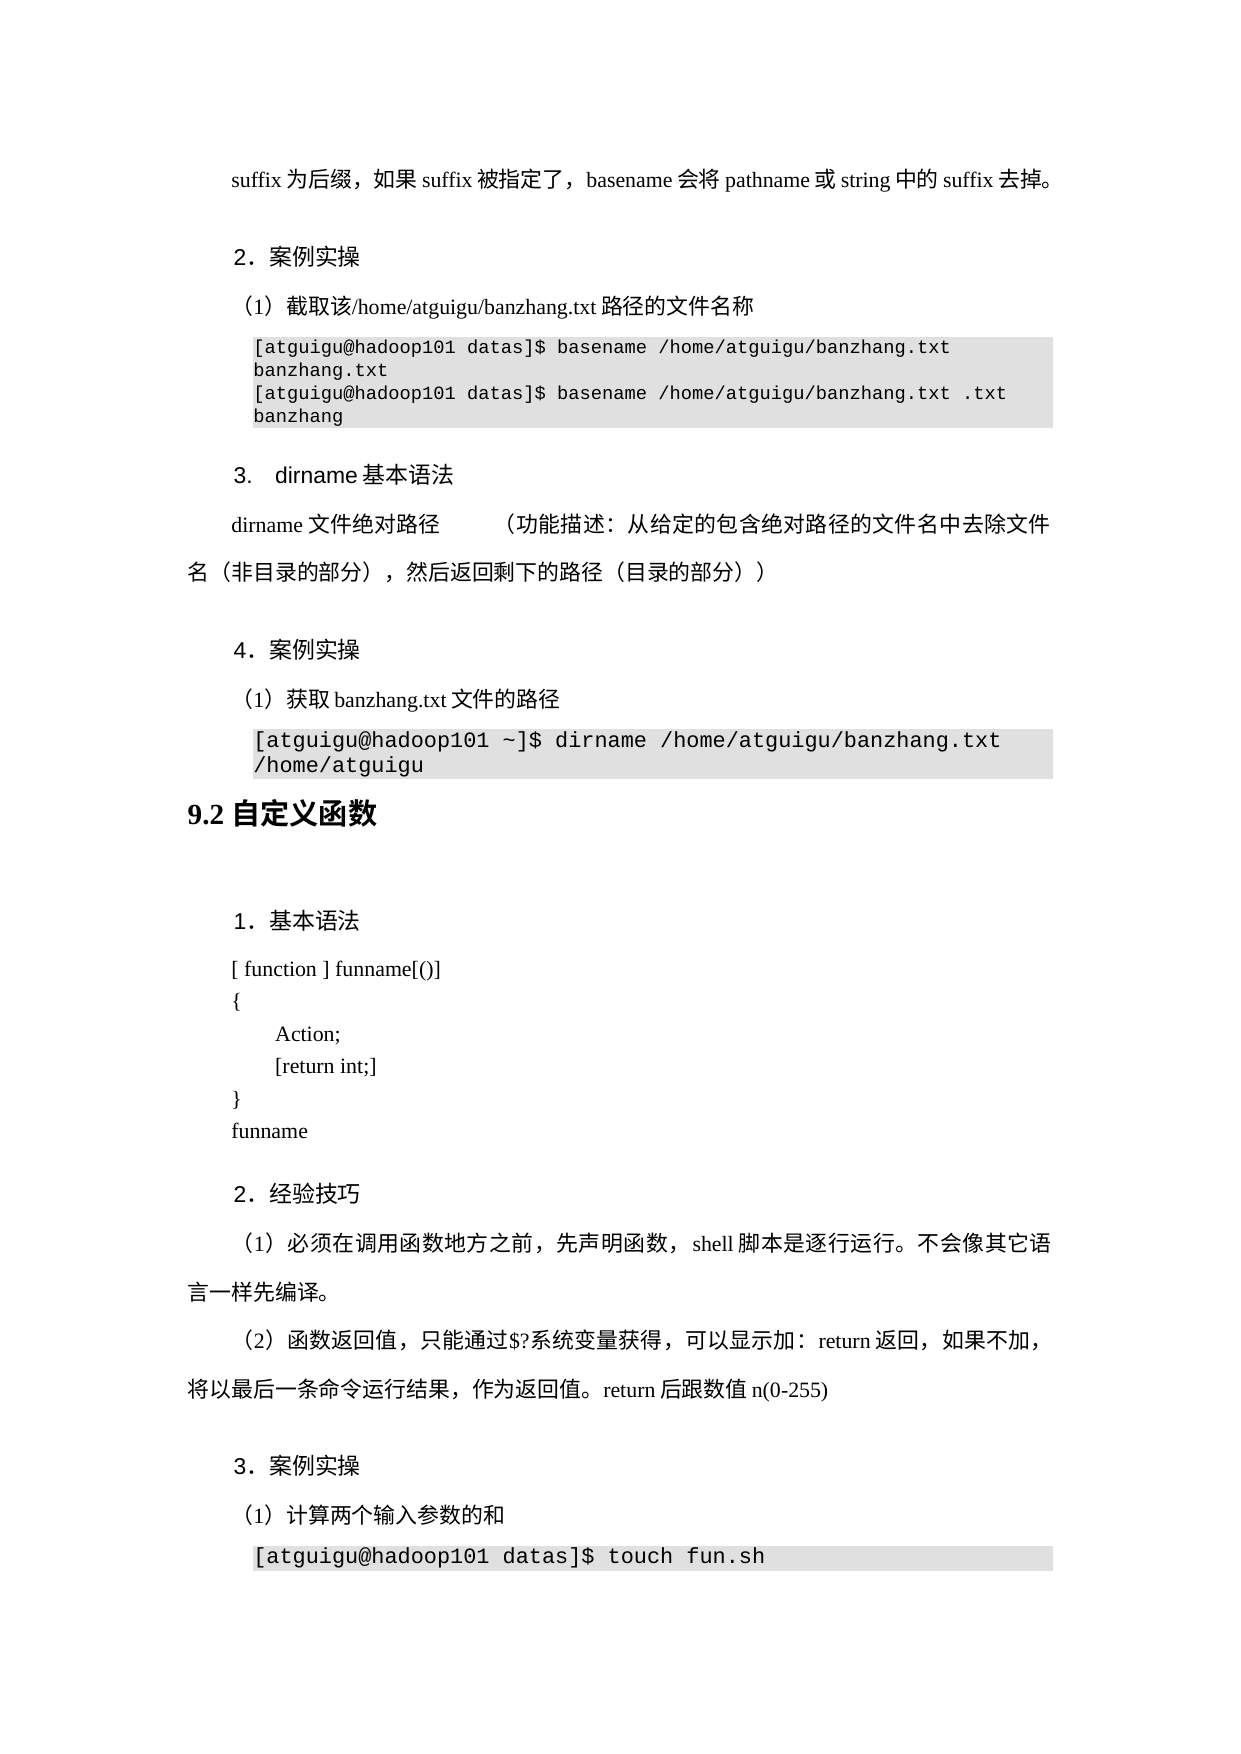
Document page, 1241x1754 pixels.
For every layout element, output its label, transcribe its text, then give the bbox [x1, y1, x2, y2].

text funname [231, 1115, 1053, 1147]
text （1）必须在调用函数地方之前，先声明函数，shell脚本是逐行运行。不会像其它语言一样先编译。 [187, 1225, 1053, 1307]
text 2．经验技巧 [187, 1160, 1053, 1225]
text [atguigu@hadoop101 datas]$ touch fun.sh [253, 1546, 1053, 1571]
subtitle 9.2 自定义函数 [187, 779, 1053, 844]
text （1）截取该/home/atguigu/banzhang.txt路径的文件名称 [187, 288, 1053, 321]
text [atguigu@hadoop101 ~]$ dirname /home/atguigu/banzhang.txt [253, 729, 1053, 754]
text 4．案例实操 [187, 616, 1053, 681]
text 3．案例实操 [187, 1432, 1053, 1497]
text 1．基本语法 [187, 887, 1053, 952]
text [return int;] [231, 1050, 1053, 1082]
text { [231, 985, 1053, 1017]
text （1）获取banzhang.txt文件的路径 [187, 681, 1053, 714]
text （2）函数返回值，只能通过$?系统变量获得，可以显示加：return返回，如果不加，将以最后一条命令运行结果，作为返回值。return后跟数值n(0-255) [187, 1322, 1053, 1404]
text banzhang [253, 405, 1053, 428]
text [atguigu@hadoop101 datas]$ basename /home/atguigu/banzhang.txt [253, 337, 1053, 359]
text dirname 文件绝对路径 （功能描述：从给定的包含绝对路径的文件名中去除文件名（非目录的部分），然后返回剩下的路径（目录的部分）） [187, 506, 1053, 587]
text 2．案例实操 [187, 223, 1053, 288]
text suffix为后缀，如果suffix被指定了，basename会将pathname或string中的suffix去掉。 [187, 162, 1053, 194]
text } [231, 1082, 1053, 1115]
text banzhang.txt [253, 359, 1053, 382]
text [ function ] funname[()] [231, 952, 1053, 985]
text Action; [231, 1017, 1053, 1050]
text 3. dirname基本语法 [187, 441, 1053, 506]
text /home/atguigu [253, 754, 1053, 779]
text （1）计算两个输入参数的和 [187, 1497, 1053, 1530]
text [atguigu@hadoop101 datas]$ basename /home/atguigu/banzhang.txt .txt [253, 382, 1053, 405]
